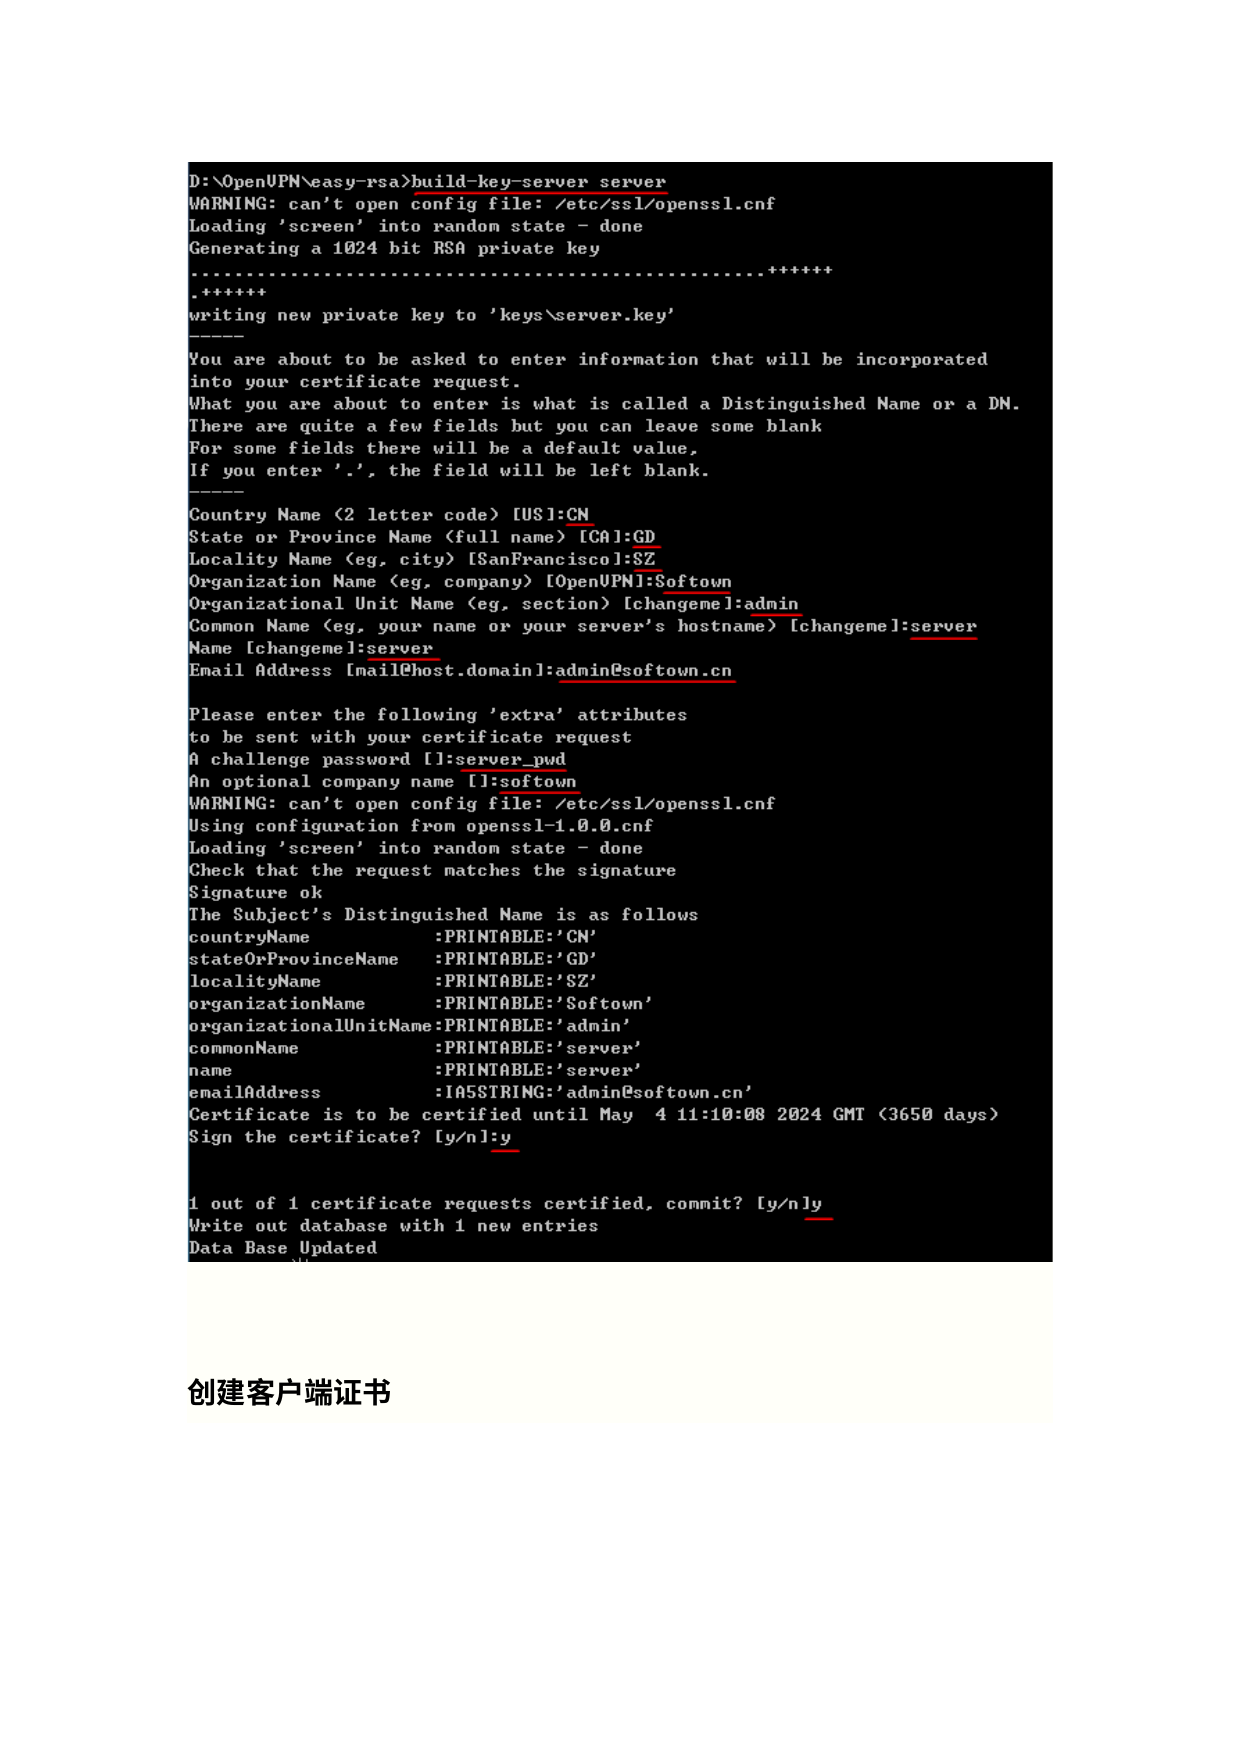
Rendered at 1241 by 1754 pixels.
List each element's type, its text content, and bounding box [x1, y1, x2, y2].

picture [187, 162, 1053, 1262]
subtitle 创建客户端证书 [187, 1358, 1053, 1423]
